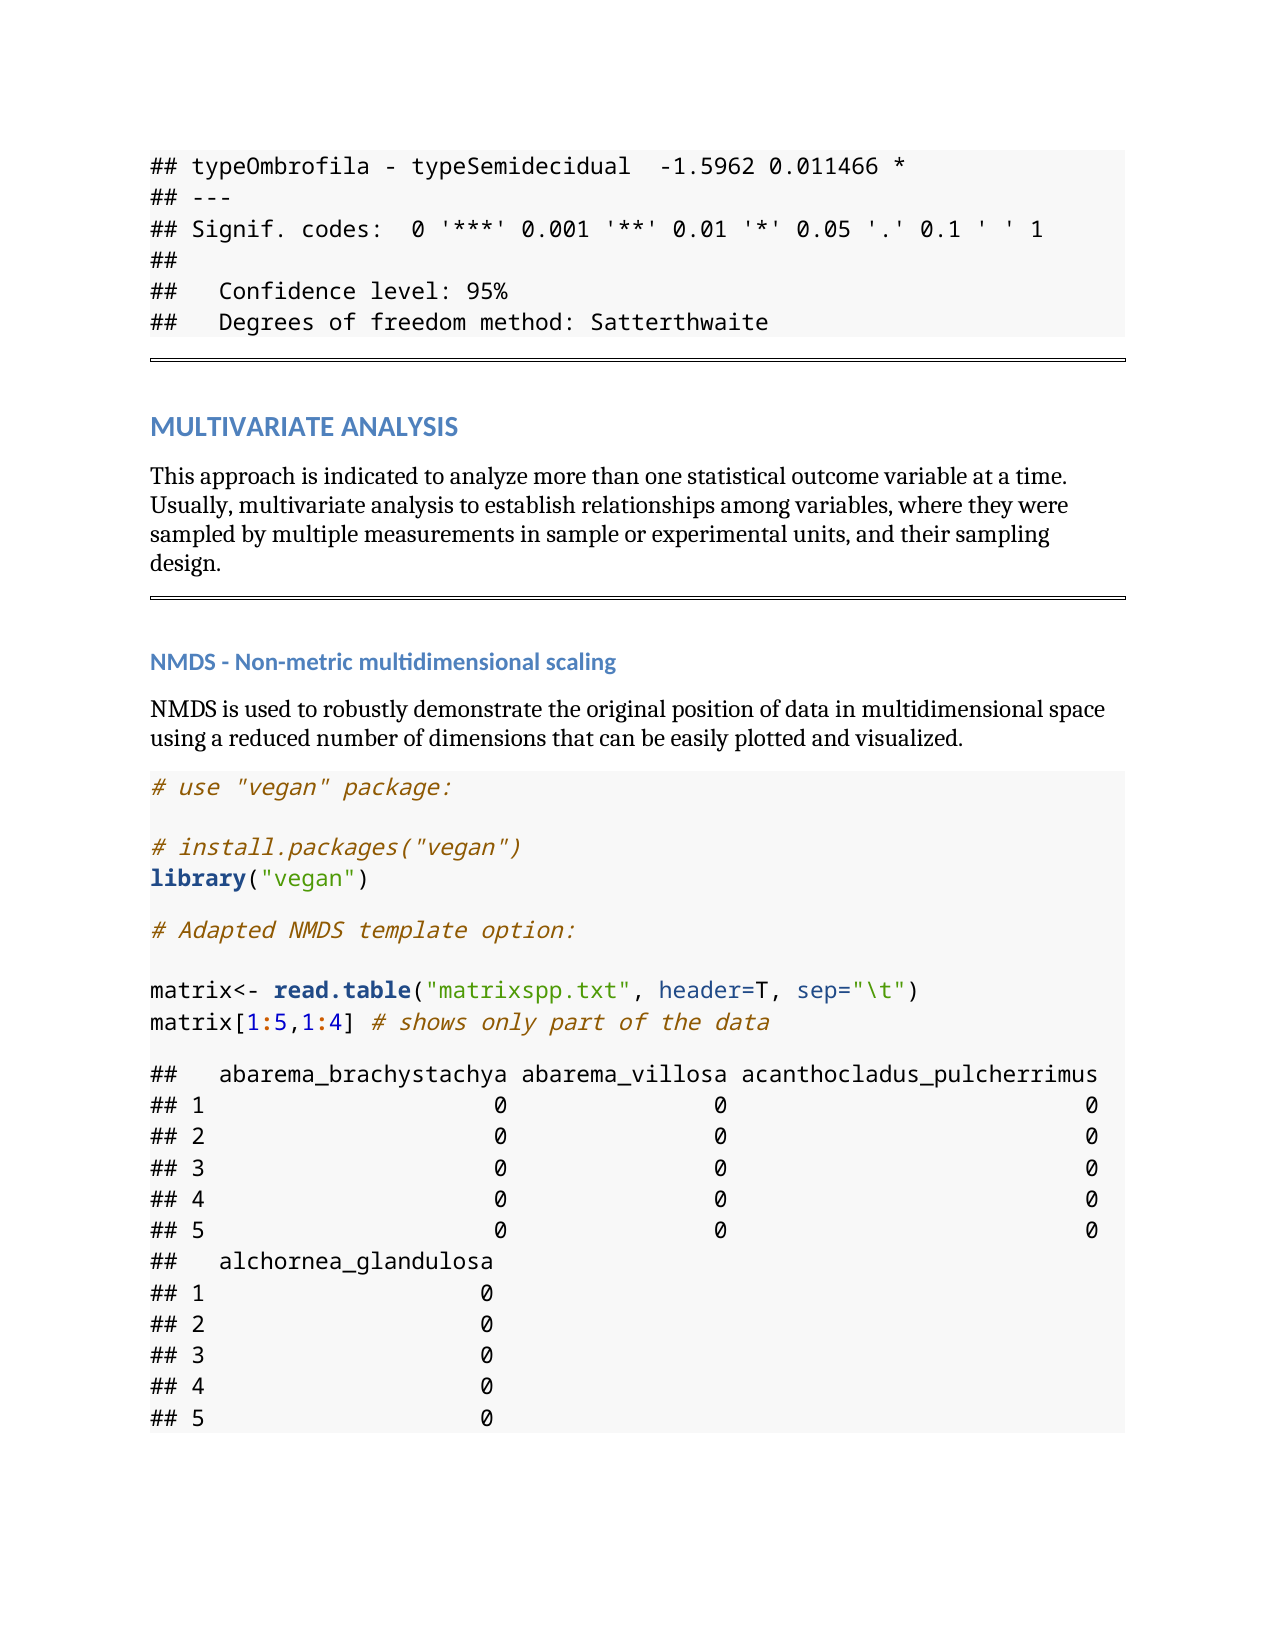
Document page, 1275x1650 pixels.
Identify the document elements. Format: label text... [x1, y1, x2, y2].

text This approach is indicated to analyze more than one statistical outcome variable at a time. Usually, multivariate analysis to establish relationships among variables, where they were sampled by multiple measurements in sample or experimental units, and their sampling design. [150, 462, 1125, 577]
text ## abarema_brachystachya abarema_villosa acanthocladus_pulcherrimus ## 1 0 0 0 ## 2 0 0 0 ## 3 0 0 0 ## 4 0 0 0 ## 5 0 0 0 ## alchornea_glandulosa ## 1 0 ## 2 0 ## 3 0 ## 4 0 ## 5 0 [150, 1058, 1125, 1433]
subtitle NMDS - Non-metric multidimensional scaling [150, 646, 1125, 676]
text NMDS is used to robustly demonstrate the original position of data in multidimensional space using a reduced number of dimensions that can be easily plotted and visualized. [150, 695, 1125, 752]
text # use "vegan" package: # install.packages("vegan") library("vegan") [150, 771, 1125, 894]
text # Adapted NMDS template option: matrix<- read.table("matrixspp.txt", header=T, sep="\t") matrix[1:5,1:4] # shows only part of the data [150, 914, 1125, 1037]
subtitle MULTIVARIATE ANALYSIS [150, 408, 1125, 443]
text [150, 150, 1125, 337]
